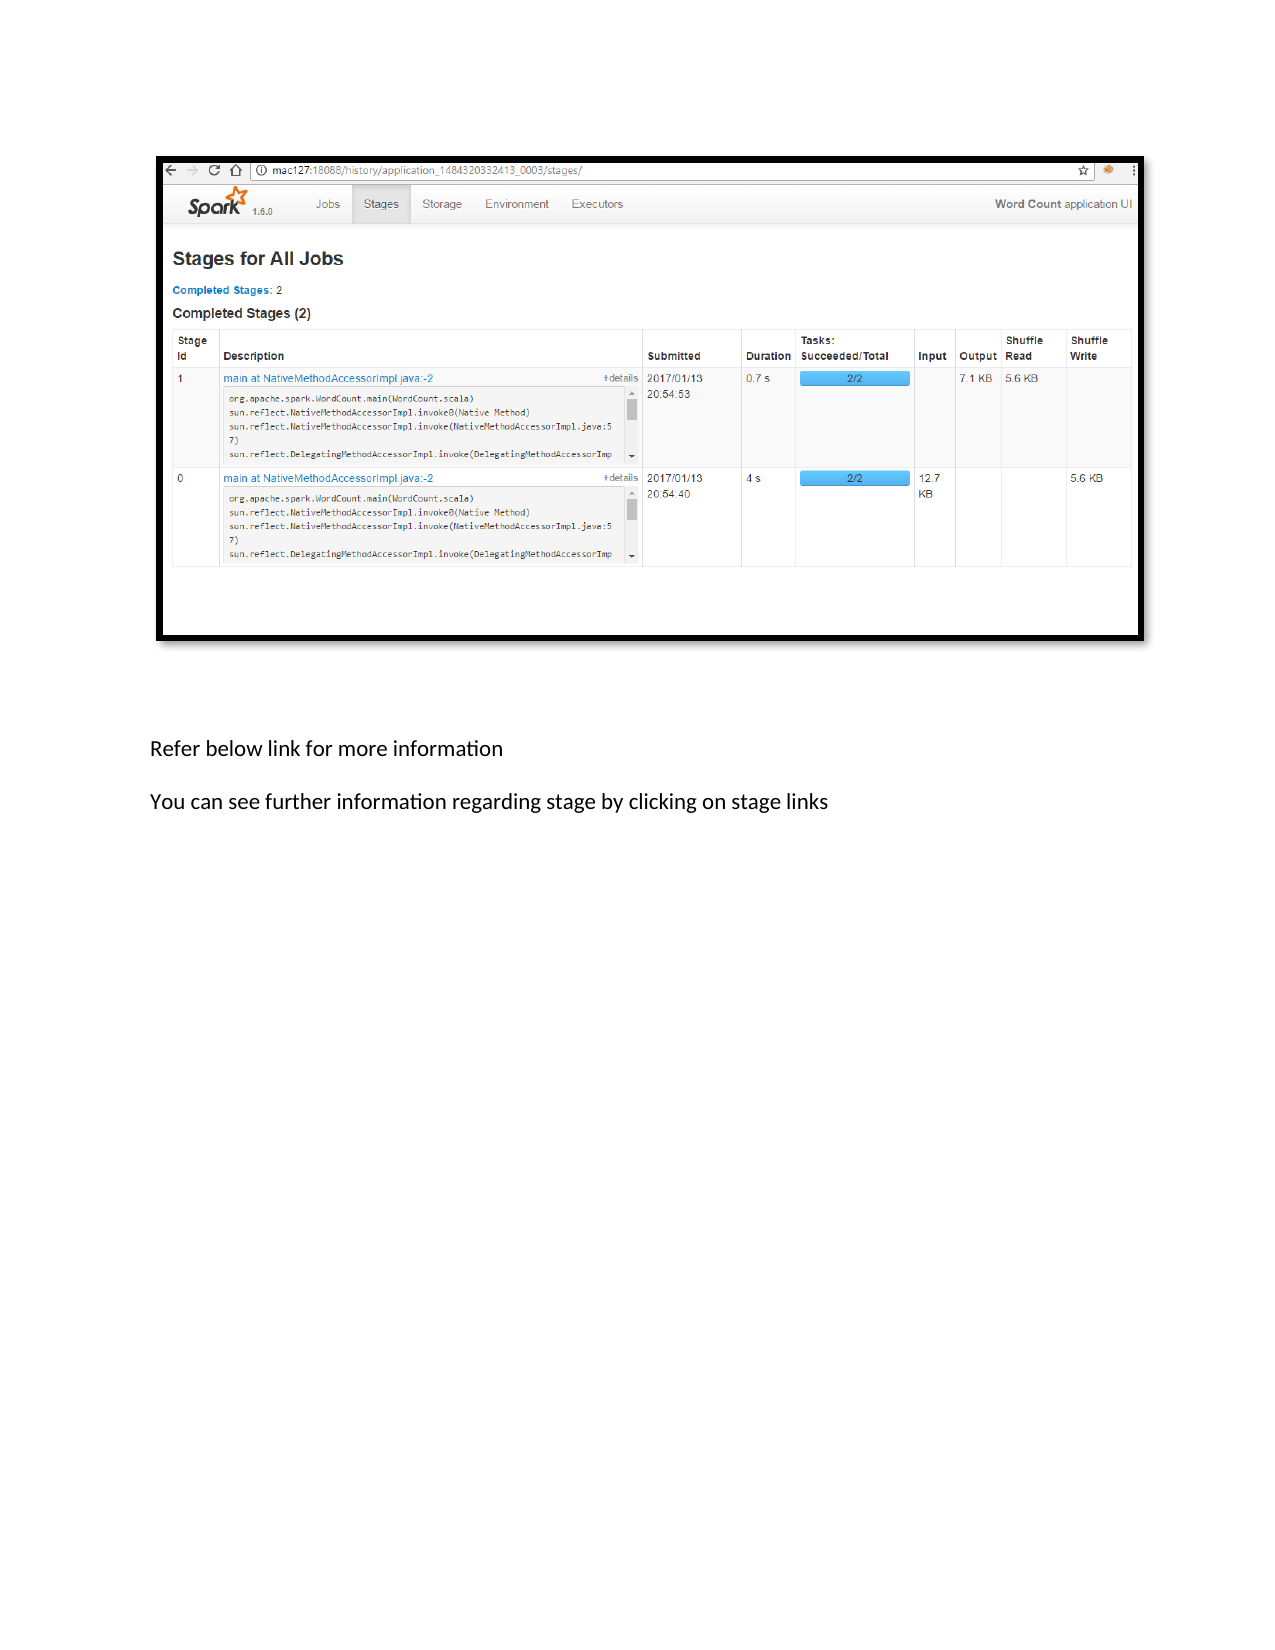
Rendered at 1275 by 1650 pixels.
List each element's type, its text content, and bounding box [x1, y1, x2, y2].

text You can see further information regarding stage by clicking on stage links [150, 787, 1125, 815]
text Refer below link for more information [150, 734, 1125, 762]
picture [163, 163, 1138, 635]
